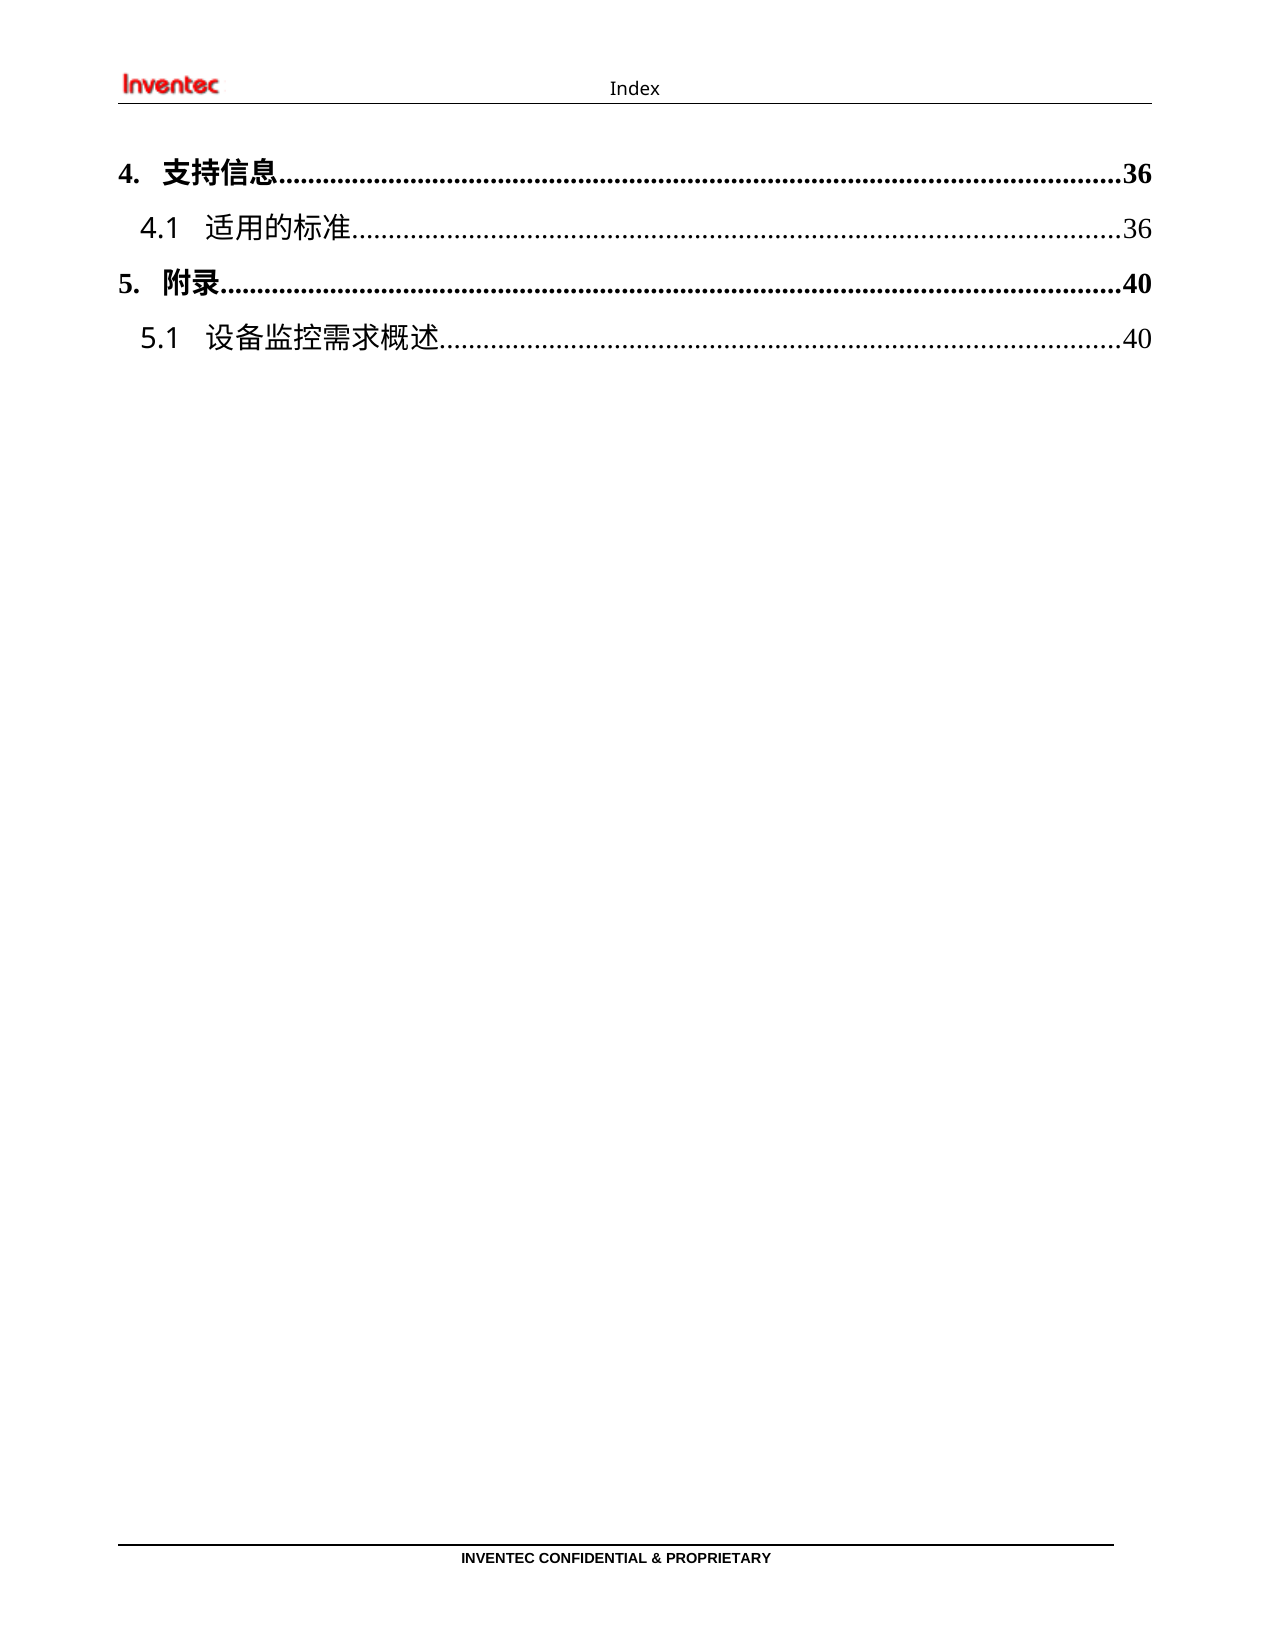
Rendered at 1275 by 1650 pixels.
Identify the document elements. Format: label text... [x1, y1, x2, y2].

picture [118, 71, 226, 100]
text 5. 附录 40 [118, 260, 1152, 302]
text 5.1 设备监控需求概述 40 [140, 314, 1152, 357]
text 4. 支持信息 36 [118, 150, 1152, 192]
text 4.1 适用的标准 36 [140, 205, 1152, 247]
